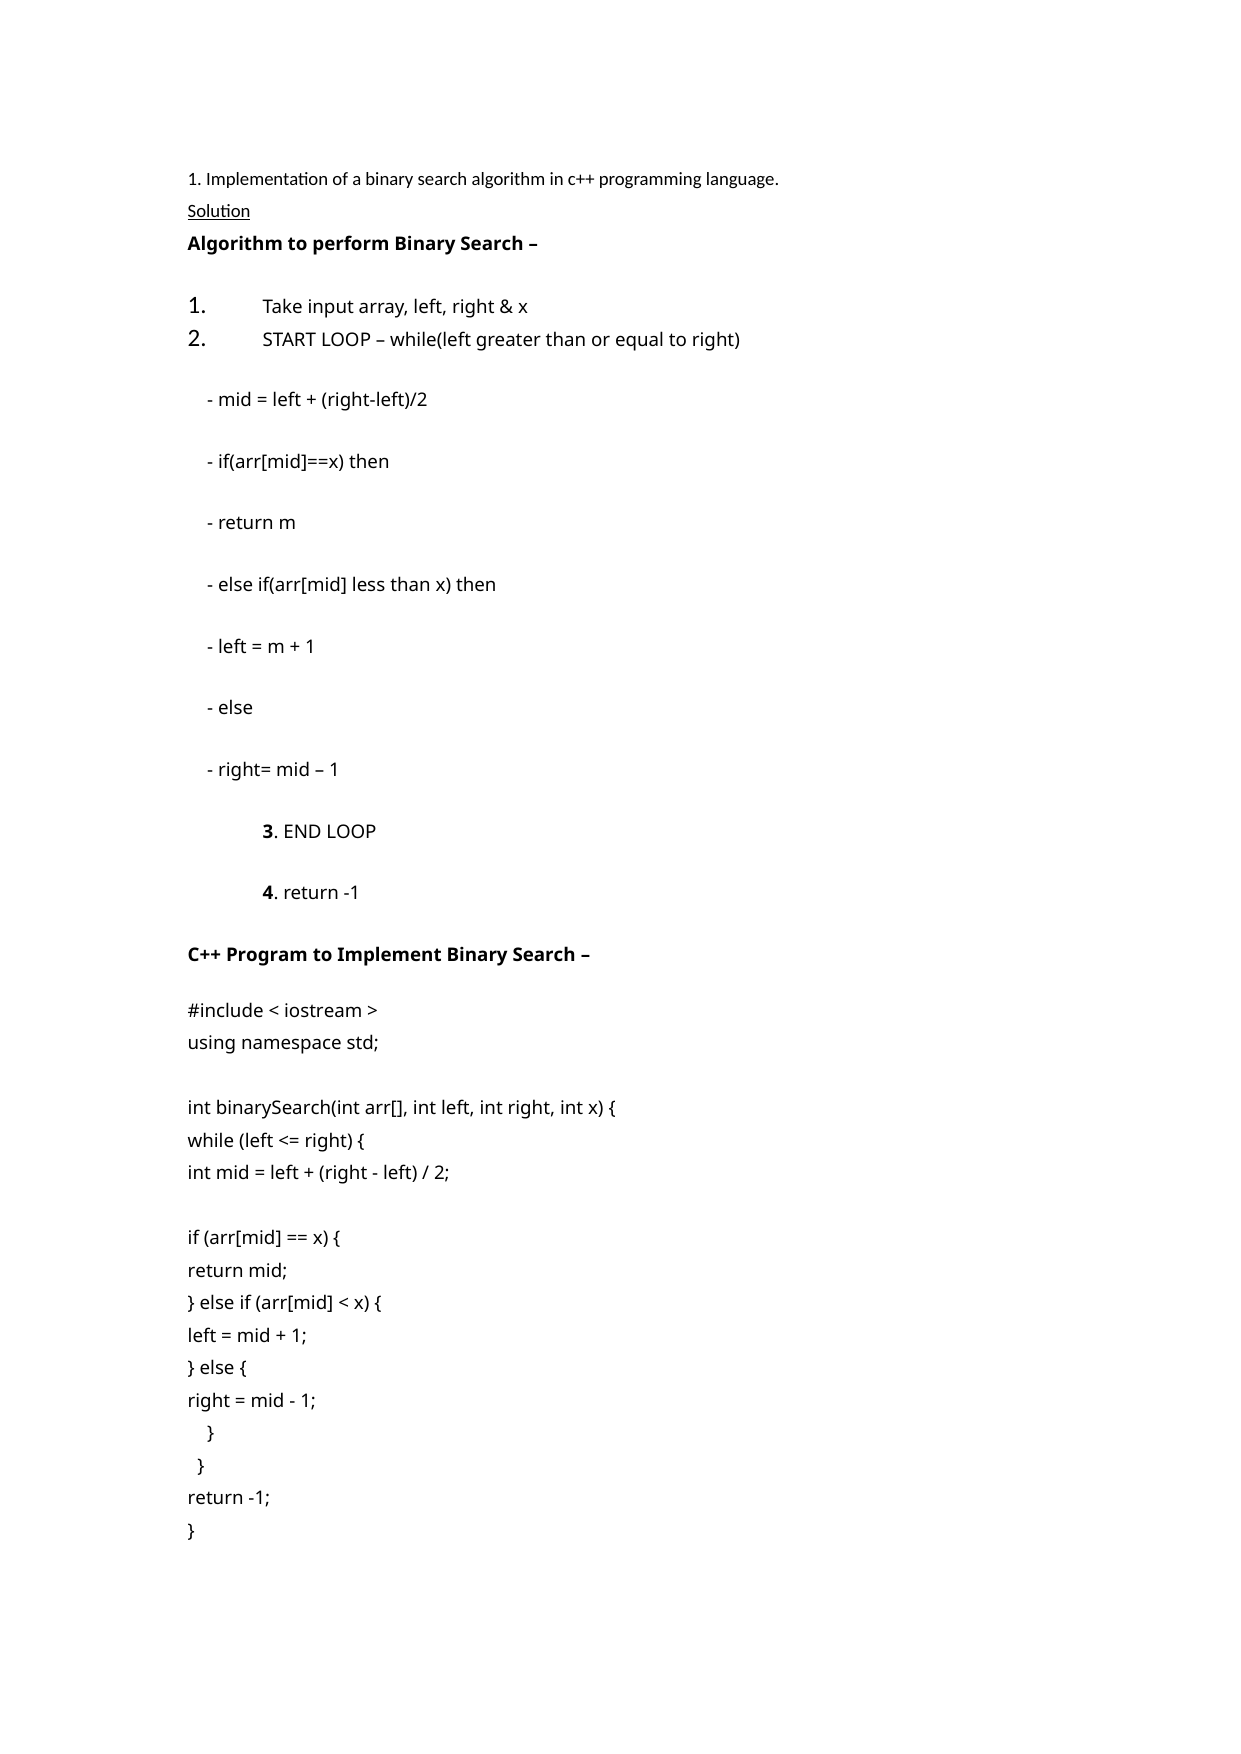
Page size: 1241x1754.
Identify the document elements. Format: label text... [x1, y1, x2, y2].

list 4. return -1 [262, 876, 1053, 909]
subtitle Algorithm to perform Binary Search – [187, 227, 1053, 259]
text 1. Implementation of a binary search algorithm in c++ programming language. [187, 162, 1053, 194]
list - else [187, 691, 1053, 724]
list 3. END LOOP [262, 814, 1053, 847]
list - else if(arr[mid] less than x) then [187, 568, 1053, 600]
list START LOOP – while(left greater than or equal to right) [187, 321, 1053, 354]
text #include < iostream > using namespace std; int binarySearch(int arr[], int left, int right, int x) { while (left <= right) { int mid = left + (right - left) / 2; if (arr[mid] == x) { return mid; } else if (arr[mid] < x) { left = mid + 1; } else { right = mid - 1; } } [187, 994, 1053, 1481]
list - right= mid – 1 [187, 753, 1053, 785]
text Solution [187, 194, 1053, 227]
list - return m [187, 506, 1053, 539]
list - if(arr[mid]==x) then [187, 444, 1053, 477]
subtitle C++ Program to Implement Binary Search – [187, 938, 1053, 970]
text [187, 1481, 1053, 1546]
list - left = m + 1 [187, 629, 1053, 662]
list - mid = left + (right-left)/2 [187, 383, 1053, 415]
list Take input array, left, right & x [187, 289, 1053, 321]
